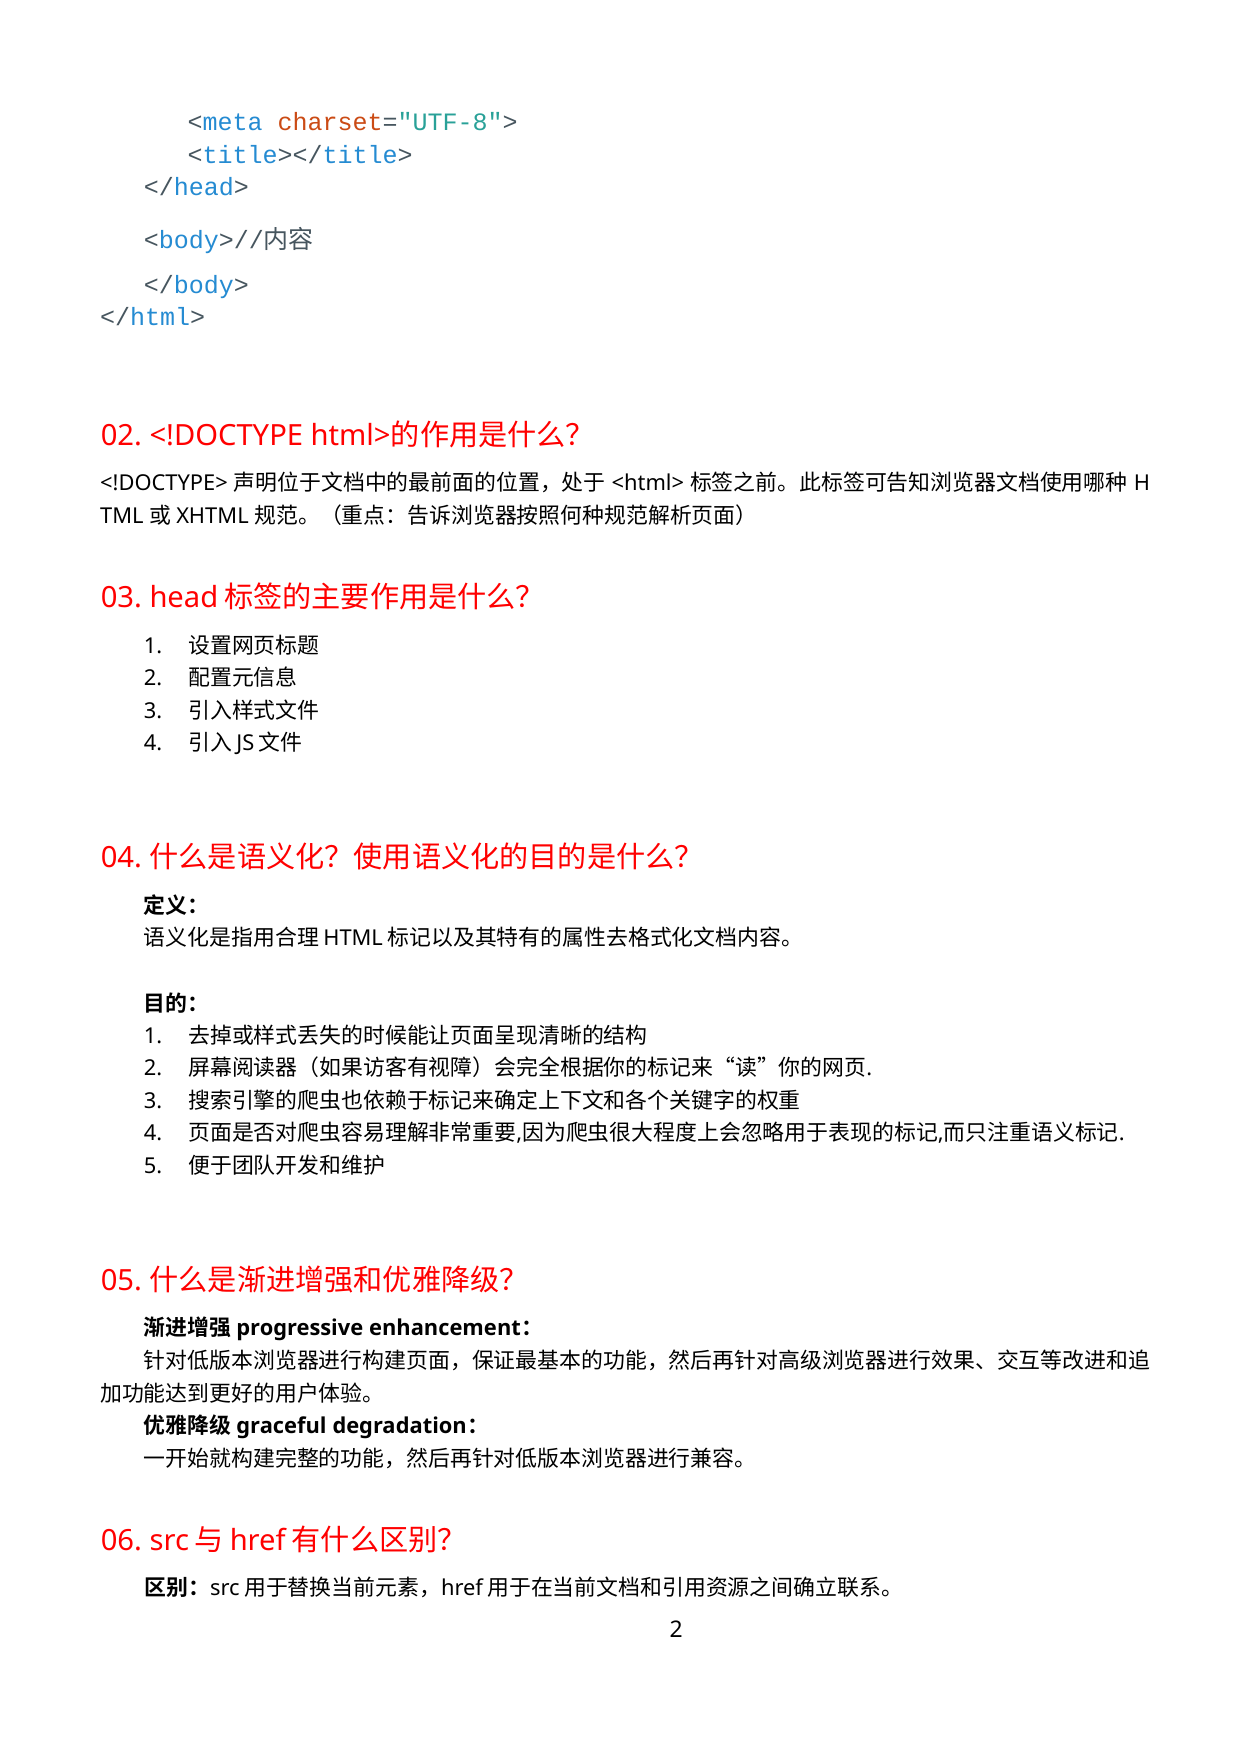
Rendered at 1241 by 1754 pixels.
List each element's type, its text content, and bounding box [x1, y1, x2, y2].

list 去掉或样式丢失的时候能让页面呈现清晰的结构 [144, 1018, 1150, 1050]
text <!DOCTYPE> 声明位于文档中的最前面的位置，处于 <html> 标签之前。此标签可告知浏览器文档使用哪种 HTML 或 XHTML 规范。（重点：告诉浏览器按照何种规范解析页面） [100, 465, 1150, 530]
list 设置网页标题 [144, 628, 1150, 660]
text </html> [100, 303, 1150, 335]
text 区别：src用于替换当前元素，href用于在当前文档和引用资源之间确立联系。 [101, 1570, 1150, 1603]
text 目的： [100, 985, 1150, 1018]
text 针对低版本浏览器进行构建页面，保证最基本的功能，然后再针对高级浏览器进行效果、交互等改进和追加功能达到更好的用户体验。 [100, 1343, 1150, 1408]
text 一开始就构建完整的功能，然后再针对低版本浏览器进行兼容。 [100, 1440, 1150, 1473]
text 优雅降级 graceful degradation： [100, 1408, 1150, 1440]
text <body>//内容 [100, 205, 1150, 270]
list 页面是否对爬虫容易理解非常重要,因为爬虫很大程度上会忽略用于表现的标记,而只注重语义标记. [144, 1115, 1150, 1148]
list 06. src与href有什么区别？ [101, 1505, 1150, 1570]
list 05. 什么是渐进增强和优雅降级？ [101, 1245, 1150, 1310]
text <meta charset="UTF-8"> [100, 108, 1150, 140]
text </body> [100, 270, 1150, 303]
text </head> [100, 173, 1150, 205]
list 便于团队开发和维护 [144, 1148, 1150, 1180]
list 03. head标签的主要作用是什么？ [101, 563, 1150, 628]
list 02. <!DOCTYPE html>的作用是什么？ [101, 400, 1150, 465]
text 语义化是指用合理HTML标记以及其特有的属性去格式化文档内容。 [100, 920, 1150, 953]
text <title></title> [100, 140, 1150, 173]
list 屏幕阅读器（如果访客有视障）会完全根据你的标记来“读”你的网页. [144, 1050, 1150, 1083]
text 渐进增强 progressive enhancement： [100, 1310, 1150, 1343]
list 04. 什么是语义化？使用语义化的目的是什么？ [101, 823, 1150, 888]
list 引入样式文件 [144, 693, 1150, 725]
text 定义： [100, 888, 1150, 920]
list 配置元信息 [144, 660, 1150, 693]
list 引入JS文件 [144, 725, 1150, 758]
list 搜索引擎的爬虫也依赖于标记来确定上下文和各个关键字的权重 [144, 1083, 1150, 1115]
